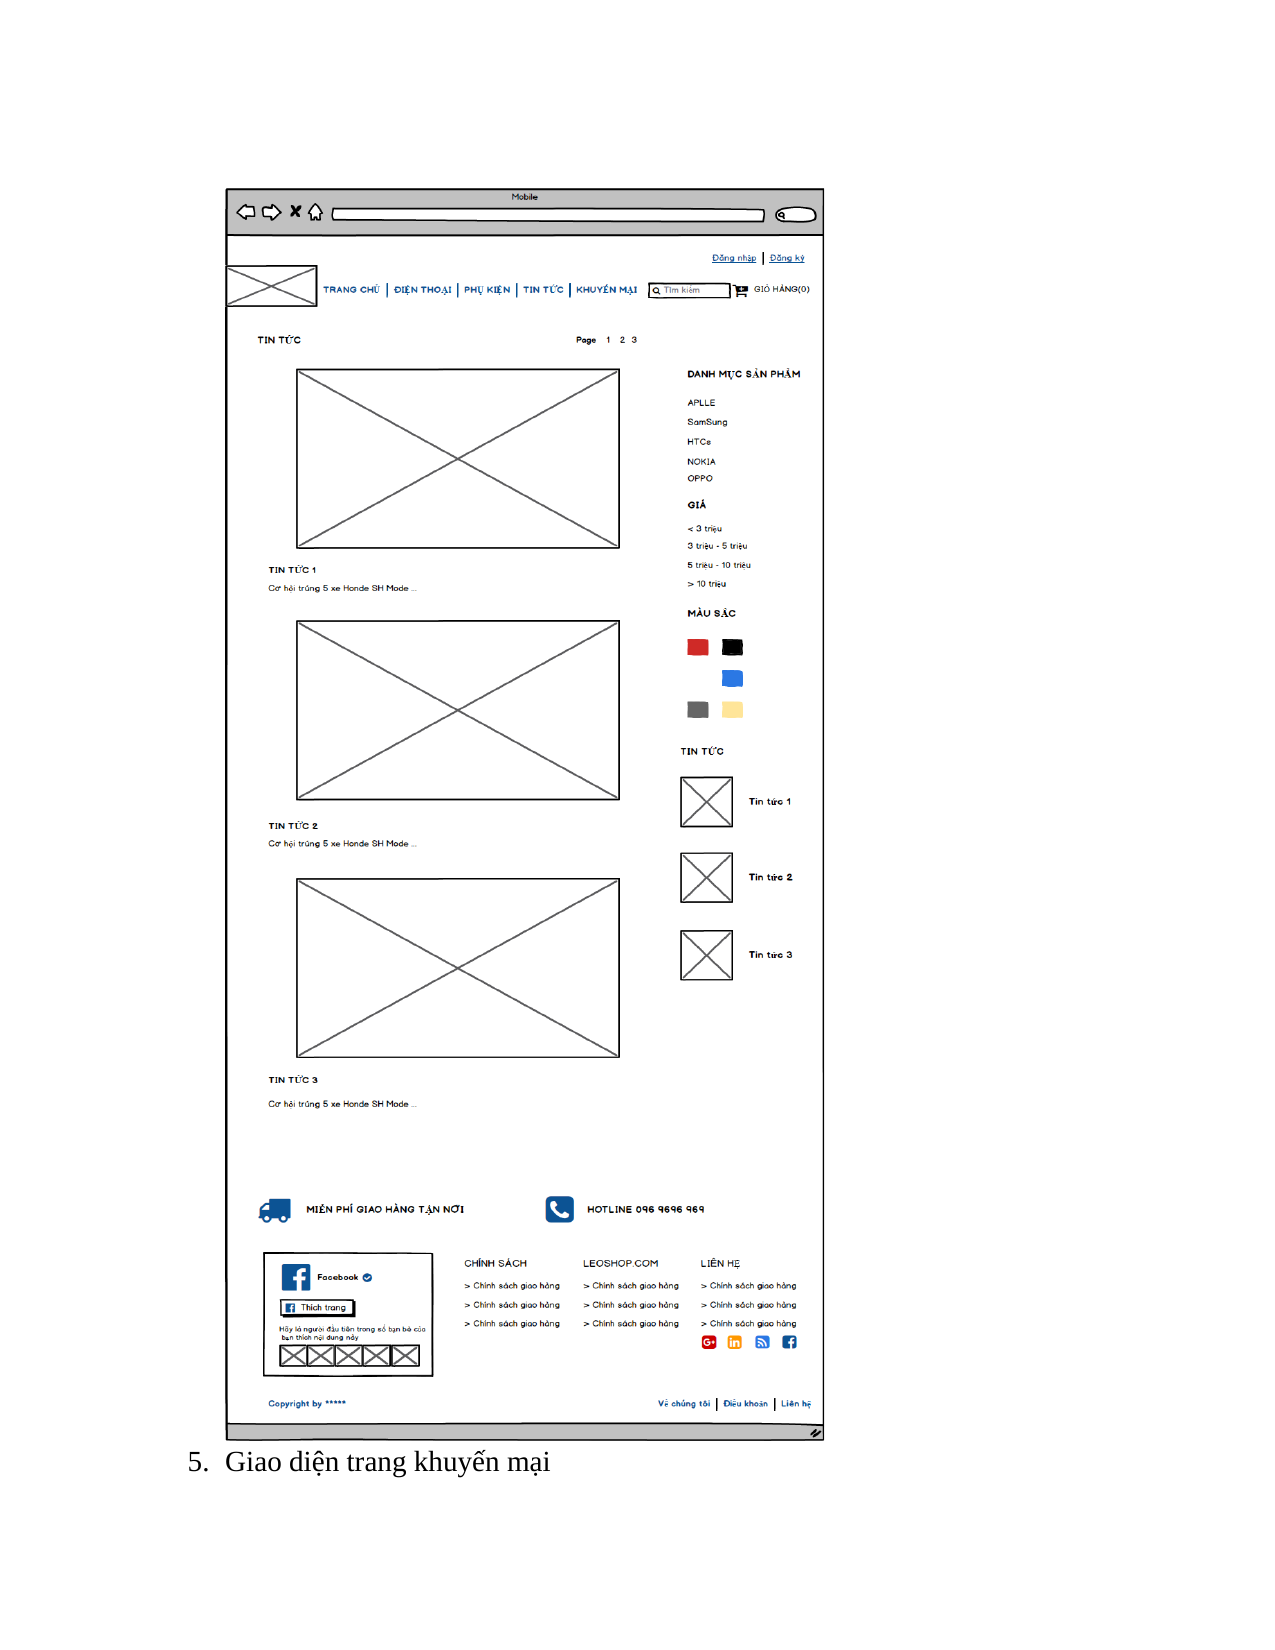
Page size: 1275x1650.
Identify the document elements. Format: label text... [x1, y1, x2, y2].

picture [225, 188, 825, 1441]
list Giao diện trang khuyến mại [187, 1444, 1125, 1478]
